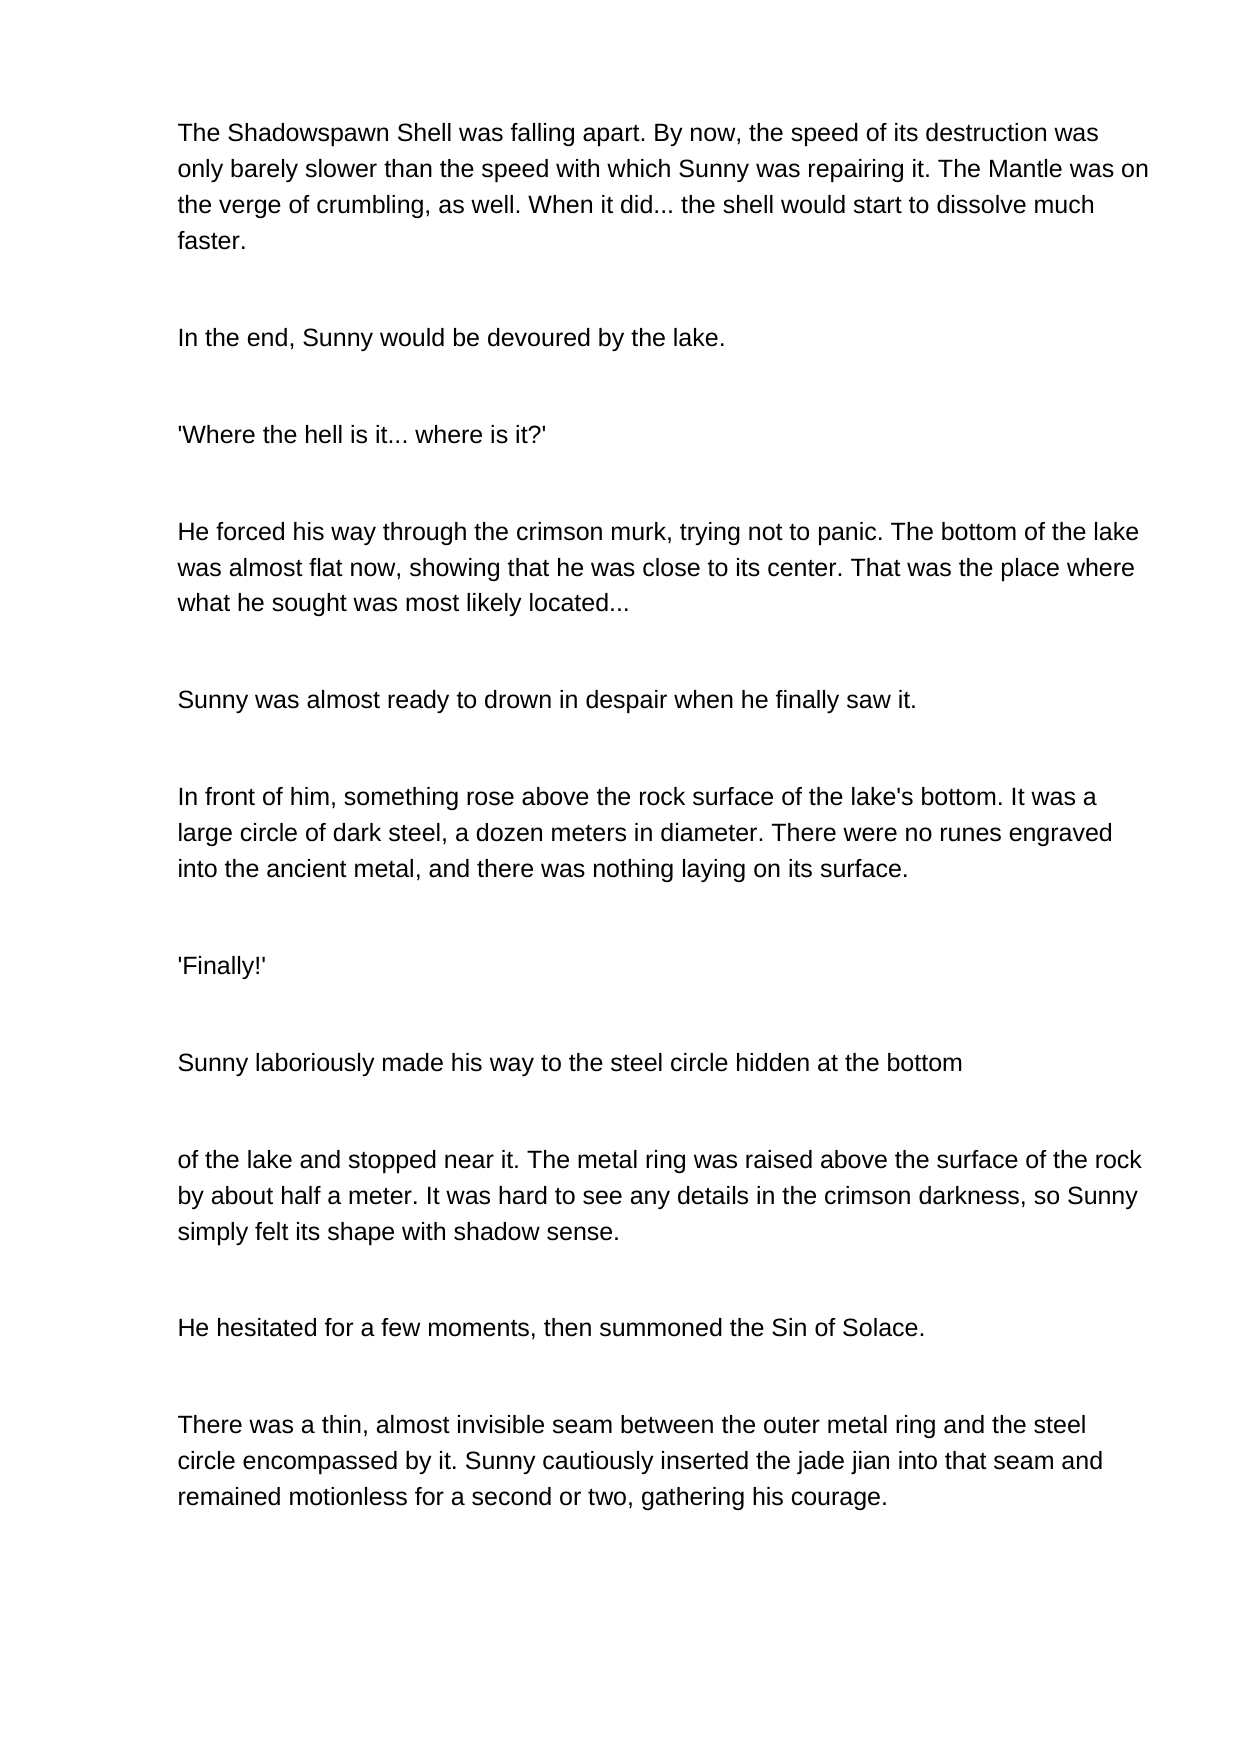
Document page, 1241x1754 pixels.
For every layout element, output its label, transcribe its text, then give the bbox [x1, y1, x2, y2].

text In the end, Sunny would be devoured by the lake. [177, 323, 1152, 352]
text of the lake and stopped near it. The metal ring was raised above the surface of the rock by about half a meter. It was hard to see any details in the crimson darkness, so Sunny simply felt its shape with shadow sense. [177, 1145, 1152, 1245]
text Sunny was almost ready to drown in despair when he finally saw it. [177, 685, 1152, 714]
text There was a thin, almost invisible seam between the outer metal ring and the steel circle encompassed by it. Sunny cautiously inserted the jade jian into that seam and remained motionless for a second or two, gathering his courage. [177, 1410, 1152, 1511]
text He forced his way through the crimson murk, trying not to panic. The bottom of the lake was almost flat now, showing that he was close to its center. That was the place where what he sought was most likely located... [177, 517, 1152, 617]
text In front of him, something rose above the rock surface of the lake's bottom. It was a large circle of dark steel, a dozen meters in diameter. There were no runes engraved into the ancient metal, and there was nothing laying on its surface. [177, 782, 1152, 883]
text He hesitated for a few moments, then summoned the Sin of Solace. [177, 1313, 1152, 1342]
text 'Where the hell is it... where is it?' [177, 420, 1152, 448]
text 'Finally!' [177, 951, 1152, 980]
text Sunny laboriously made his way to the steel circle hidden at the bottom [177, 1048, 1152, 1077]
text The Shadowspawn Shell was falling apart. By now, the speed of its destruction was only barely slower than the speed with which Sunny was repairing it. The Mantle was on the verge of crumbling, as well. When it did... the shell would start to dissolve much faster. [177, 118, 1152, 255]
